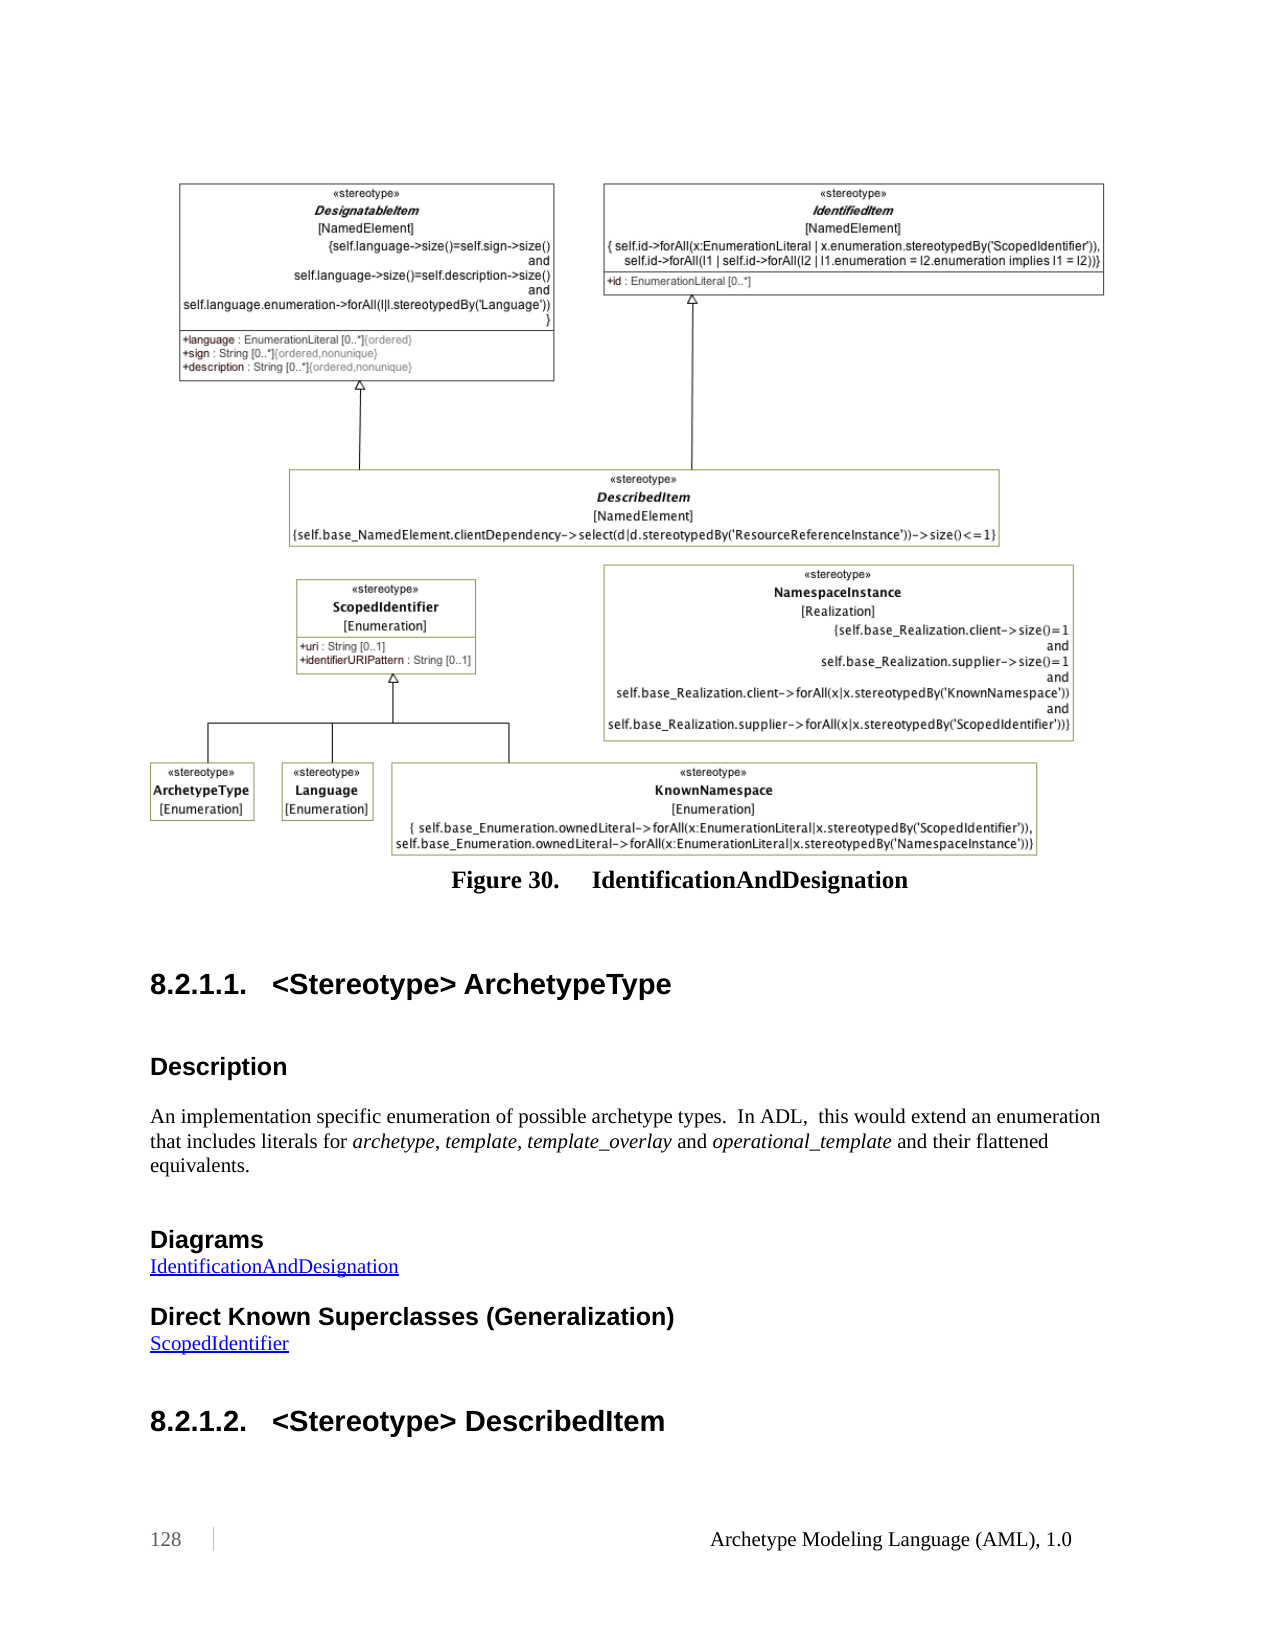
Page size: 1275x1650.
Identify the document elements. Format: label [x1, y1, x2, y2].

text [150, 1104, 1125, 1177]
picture [150, 174, 1124, 865]
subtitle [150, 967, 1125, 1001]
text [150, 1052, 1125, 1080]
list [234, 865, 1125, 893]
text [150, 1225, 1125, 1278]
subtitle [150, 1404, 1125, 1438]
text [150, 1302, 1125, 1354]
